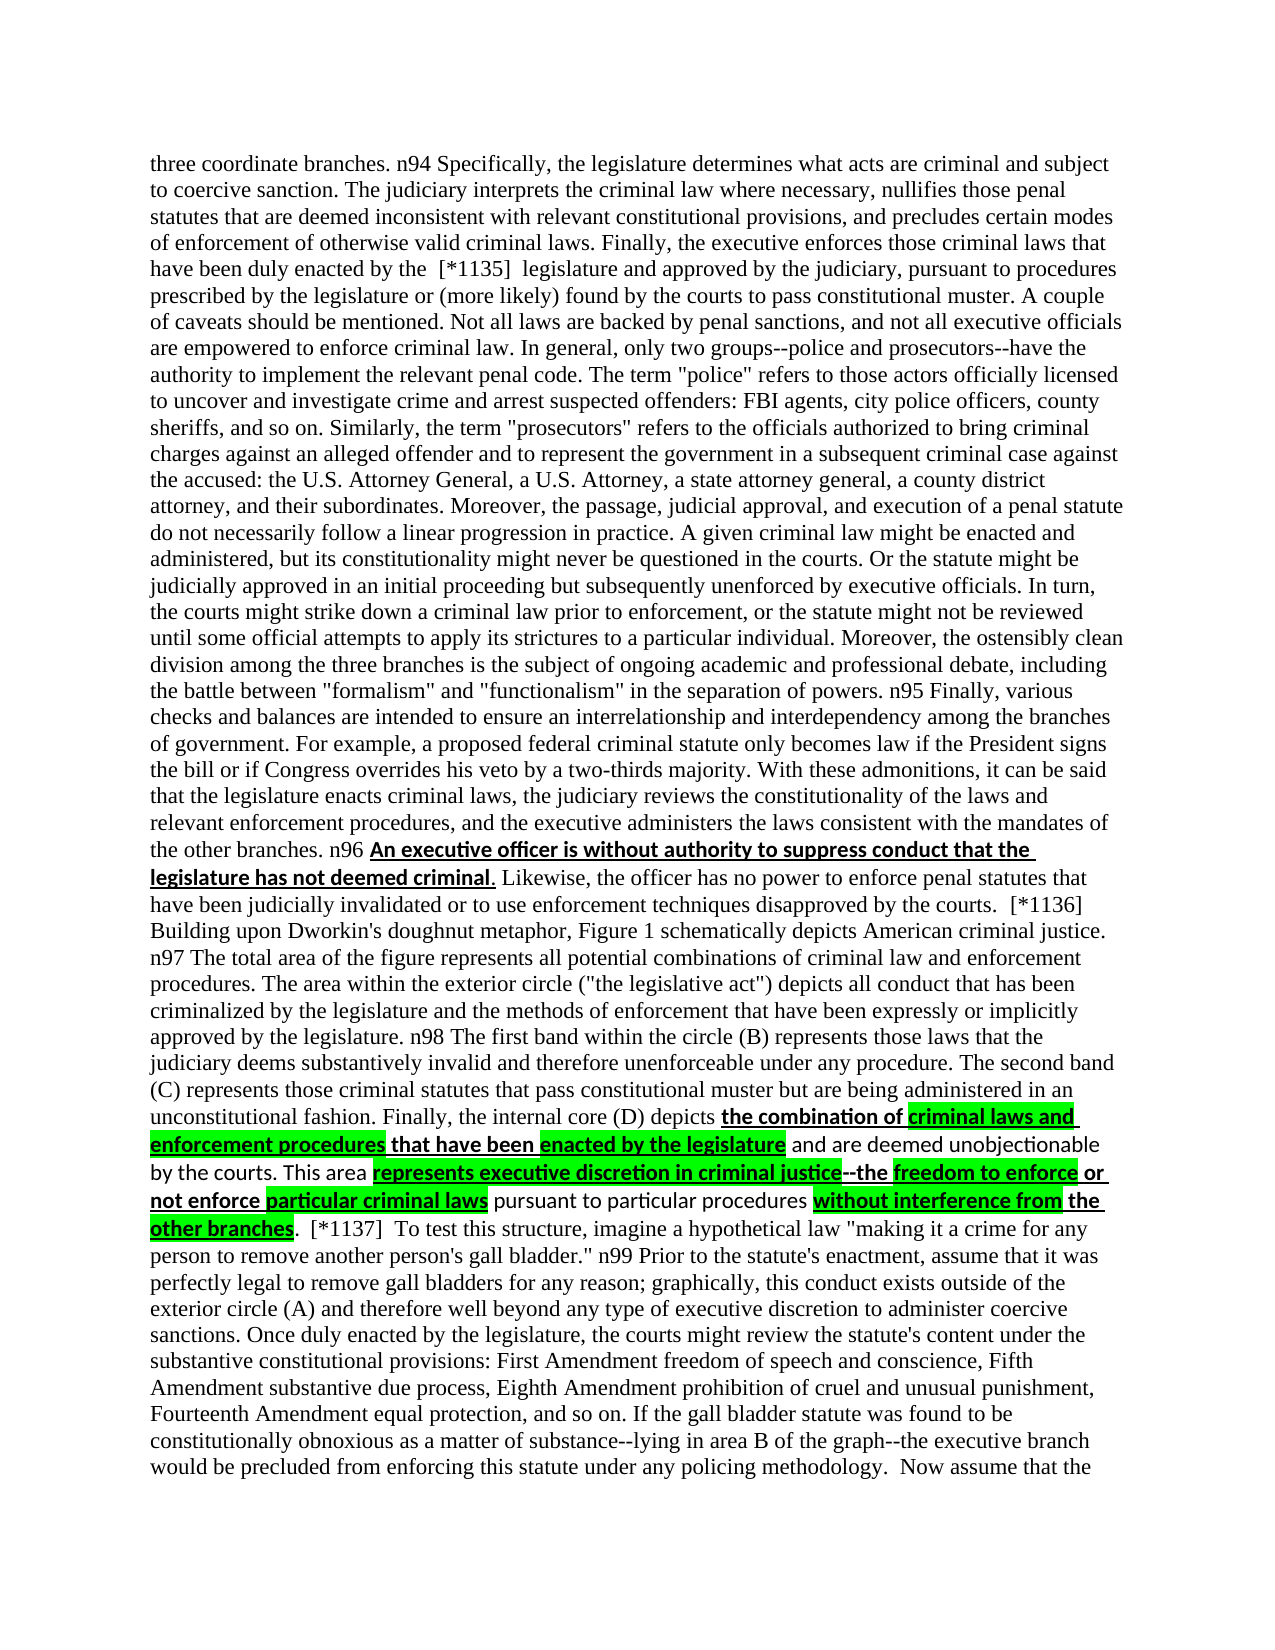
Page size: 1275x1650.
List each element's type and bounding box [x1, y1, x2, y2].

text [150, 150, 1125, 1479]
